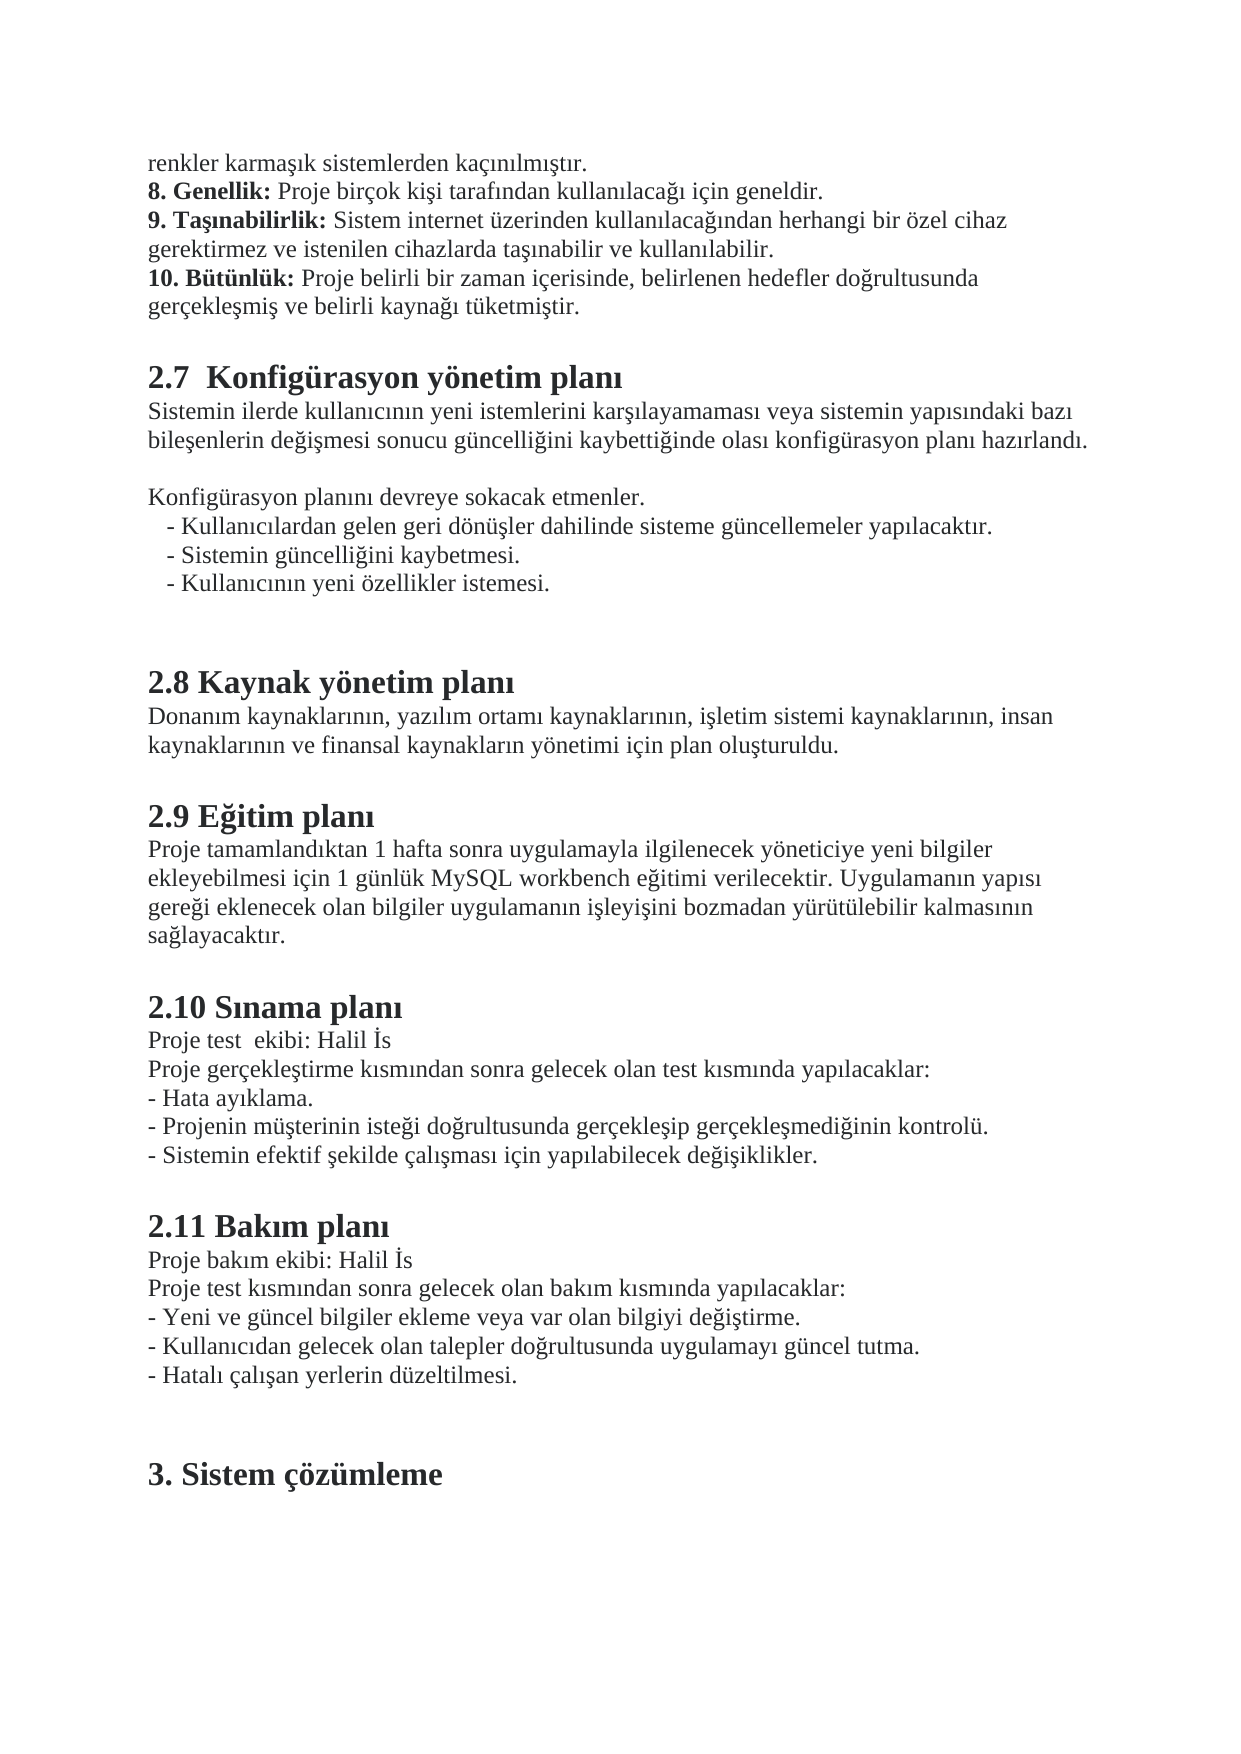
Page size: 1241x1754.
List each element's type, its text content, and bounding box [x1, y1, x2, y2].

text 2.7 Konfigürasyon yönetim planı Sistemin ilerde kullanıcının yeni istemlerini karşılayamaması veya sistemin yapısındaki bazı bileşenlerin değişmesi sonucu güncelliğini kaybettiğinde olası konfigürasyon planı hazırlandı. Konfigürasyon planını devreye sokacak etmenler. - Kullanıcılardan gelen geri dönüşler dahilinde sisteme güncellemeler yapılacaktır. - Sistemin güncelliğini kaybetmesi. - Kullanıcının yeni özellikler istemesi. [148, 358, 1093, 625]
text 2.11 Bakım planı Proje bakım ekibi: Halil İs Proje test kısmından sonra gelecek olan bakım kısmında yapılacaklar: - Yeni ve güncel bilgiler ekleme veya var olan bilgiyi değiştirme. - Kullanıcıdan gelecek olan talepler doğrultusunda uygulamayı güncel tutma. - Hatalı çalışan yerlerin düzeltilmesi. [148, 1206, 1093, 1417]
text 3. Sistem çözümleme [148, 1454, 1093, 1492]
text 2.10 Sınama planı Proje test ekibi: Halil İs Proje gerçekleştirme kısmından sonra gelecek olan test kısmında yapılacaklar: - Hata ayıklama. - Projenin müşterinin isteği doğrultusunda gerçekleşip gerçekleşmediğinin kontrolü. - Sistemin efektif şekilde çalışması için yapılabilecek değişiklikler. [148, 987, 1093, 1169]
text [148, 148, 1093, 320]
text 2.9 Eğitim planı Proje tamamlandıktan 1 hafta sonra uygulamayla ilgilenecek yöneticiye yeni bilgiler ekleyebilmesi için 1 günlük MySQL workbench eğitimi verilecektir. Uygulamanın yapısı gereği eklenecek olan bilgiler uygulamanın işleyişini bozmadan yürütülebilir kalmasının sağlayacaktır. [148, 796, 1093, 949]
text 2.8 Kaynak yönetim planı Donanım kaynaklarının, yazılım ortamı kaynaklarının, işletim sistemi kaynaklarının, insan kaynaklarının ve finansal kaynakların yönetimi için plan oluşturuldu. [148, 663, 1093, 758]
